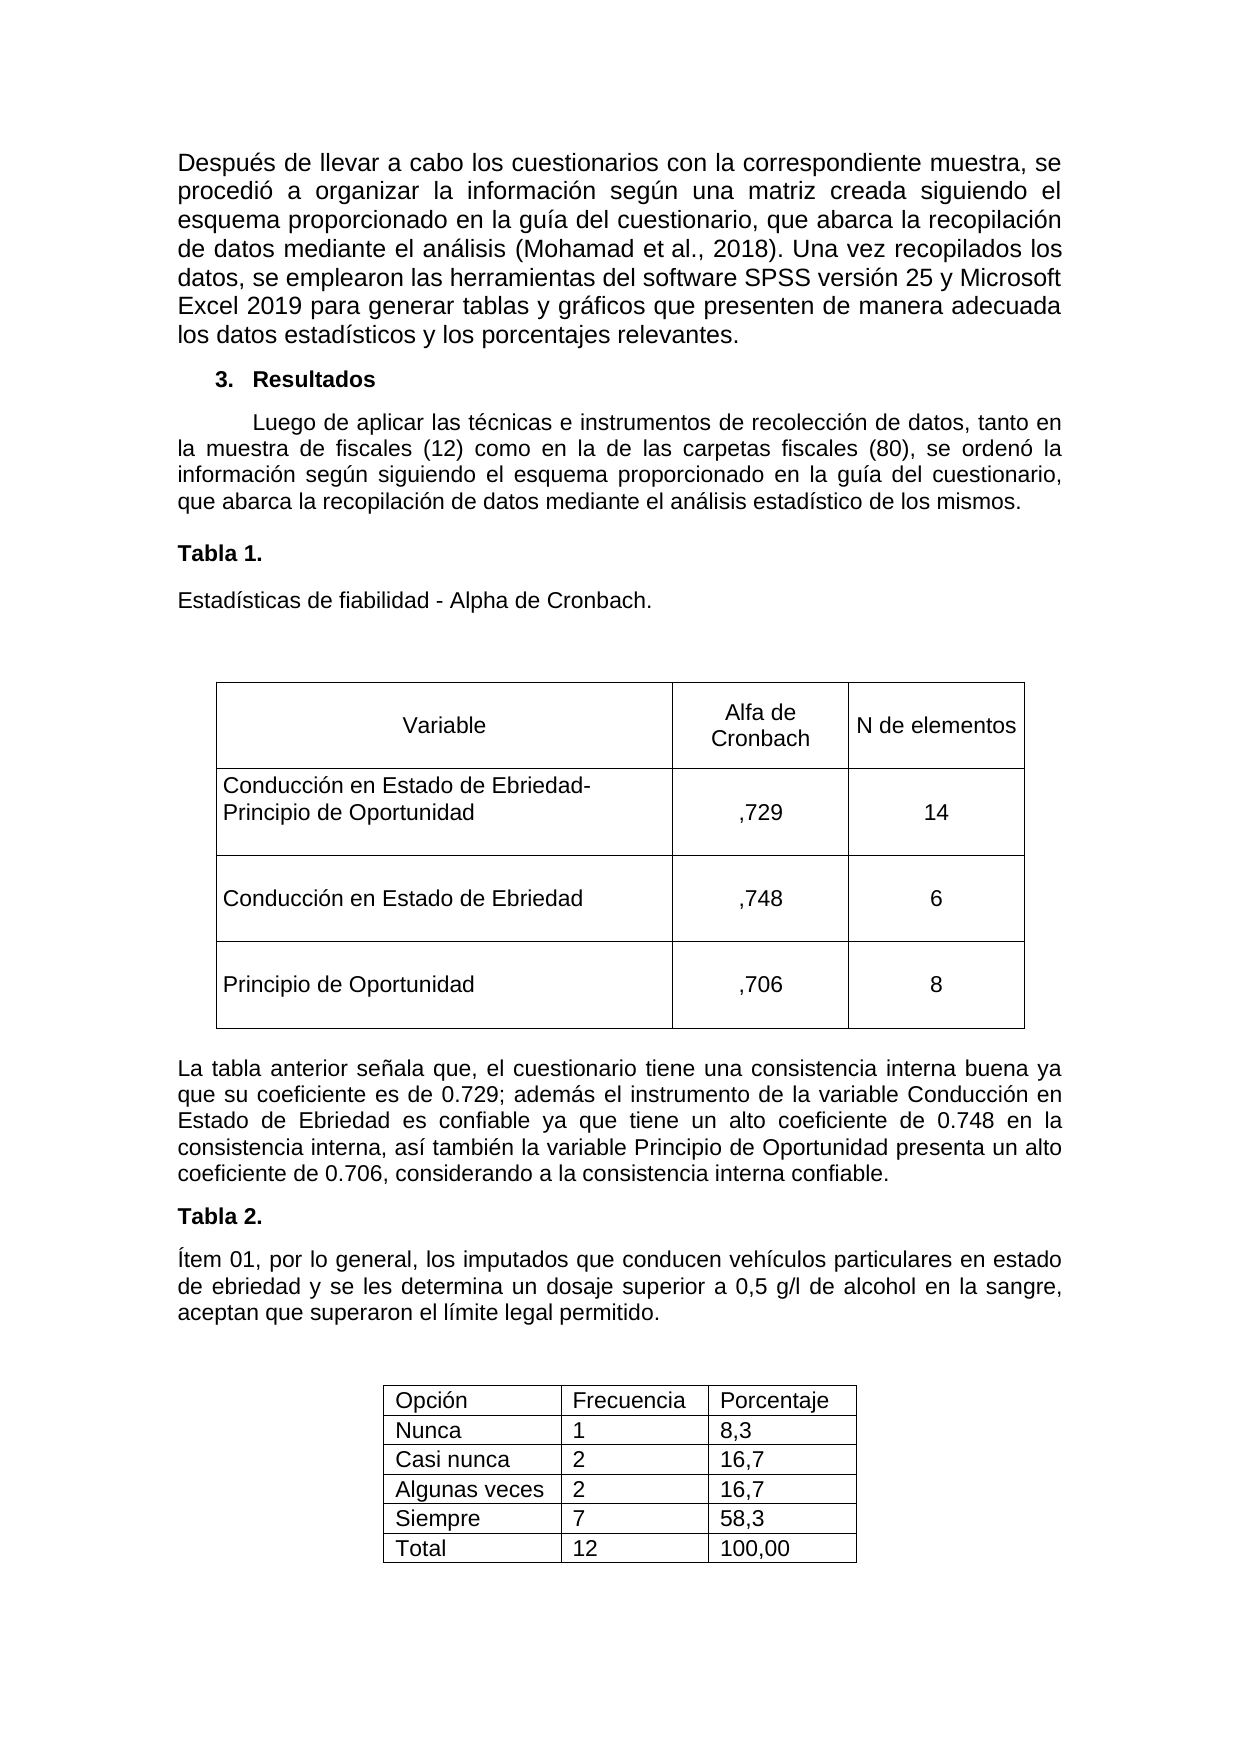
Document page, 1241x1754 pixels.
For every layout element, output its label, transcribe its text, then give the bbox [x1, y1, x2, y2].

table_cell 14 [849, 769, 1024, 854]
table_cell 58,3 [709, 1504, 856, 1532]
table_cell 2 [562, 1475, 708, 1503]
table_cell 7 [562, 1504, 708, 1532]
table_cell 1 [562, 1416, 708, 1444]
table_cell 6 [849, 856, 1024, 941]
text Estadísticas de fiabilidad - Alpha de Cronbach. [177, 587, 1063, 614]
table_cell ,706 [673, 942, 848, 1027]
table_header Porcentaje [709, 1386, 856, 1414]
table_cell 100,00 [709, 1534, 856, 1562]
text Después de llevar a cabo los cuestionarios con la correspondiente muestra, se procedió a organizar la información según una matriz creada siguiendo el esquema proporcionado en la guía del cuestionario, que abarca la recopilación de datos mediante el análisis (Mohamad et al., 2018). Una vez recopilados los datos, se emplearon las herramientas del software SPSS versión 25 y Microsoft Excel 2019 para generar tablas y gráficos que presenten de manera adecuada los datos estadísticos y los porcentajes relevantes. [177, 148, 1063, 349]
table_cell 12 [562, 1534, 708, 1562]
table_cell 16,7 [709, 1475, 856, 1503]
table_header N de elementos [849, 683, 1024, 768]
table_cell Conducción en Estado de Ebriedad [217, 856, 672, 941]
table_cell Casi nunca [384, 1445, 561, 1473]
text Ítem 01, por lo general, los imputados que conducen vehículos particulares en estado de ebriedad y se les determina un dosaje superior a 0,5 g/l de alcohol en la sangre, aceptan que superaron el límite legal permitido. [177, 1246, 1063, 1325]
text Tabla 1. [177, 540, 1063, 567]
table_header Frecuencia [562, 1386, 708, 1414]
table_cell Nunca [384, 1416, 561, 1444]
list Resultados [215, 366, 1063, 392]
text Tabla 2. [177, 1203, 1063, 1229]
table_cell 8,3 [709, 1416, 856, 1444]
table_cell ,729 [673, 769, 848, 854]
text La tabla anterior señala que, el cuestionario tiene una consistencia interna buena ya que su coeficiente es de 0.729; además el instrumento de la variable Conducción en Estado de Ebriedad es confiable ya que tiene un alto coeficiente de 0.748 en la consistencia interna, así también la variable Principio de Oportunidad presenta un alto coeficiente de 0.706, considerando a la consistencia interna confiable. [177, 1055, 1063, 1187]
table_cell 2 [562, 1445, 708, 1473]
table_header Opción [384, 1386, 561, 1414]
text Luego de aplicar las técnicas e instrumentos de recolección de datos, tanto en la muestra de fiscales (12) como en la de las carpetas fiscales (80), se ordenó la información según siguiendo el esquema proporcionado en la guía del cuestionario, que abarca la recopilación de datos mediante el análisis estadístico de los mismos. [177, 408, 1063, 514]
table_cell Siempre [384, 1504, 561, 1532]
table_header Alfa de Cronbach [673, 683, 848, 768]
table_cell 8 [849, 942, 1024, 1027]
table_cell Total [384, 1534, 561, 1562]
table_cell Conducción en Estado de Ebriedad- Principio de Oportunidad [217, 769, 672, 854]
table_header Variable [217, 683, 672, 768]
table_cell Principio de Oportunidad [217, 942, 672, 1027]
table_cell ,748 [673, 856, 848, 941]
table_cell Algunas veces [384, 1475, 561, 1503]
table_cell 16,7 [709, 1445, 856, 1473]
